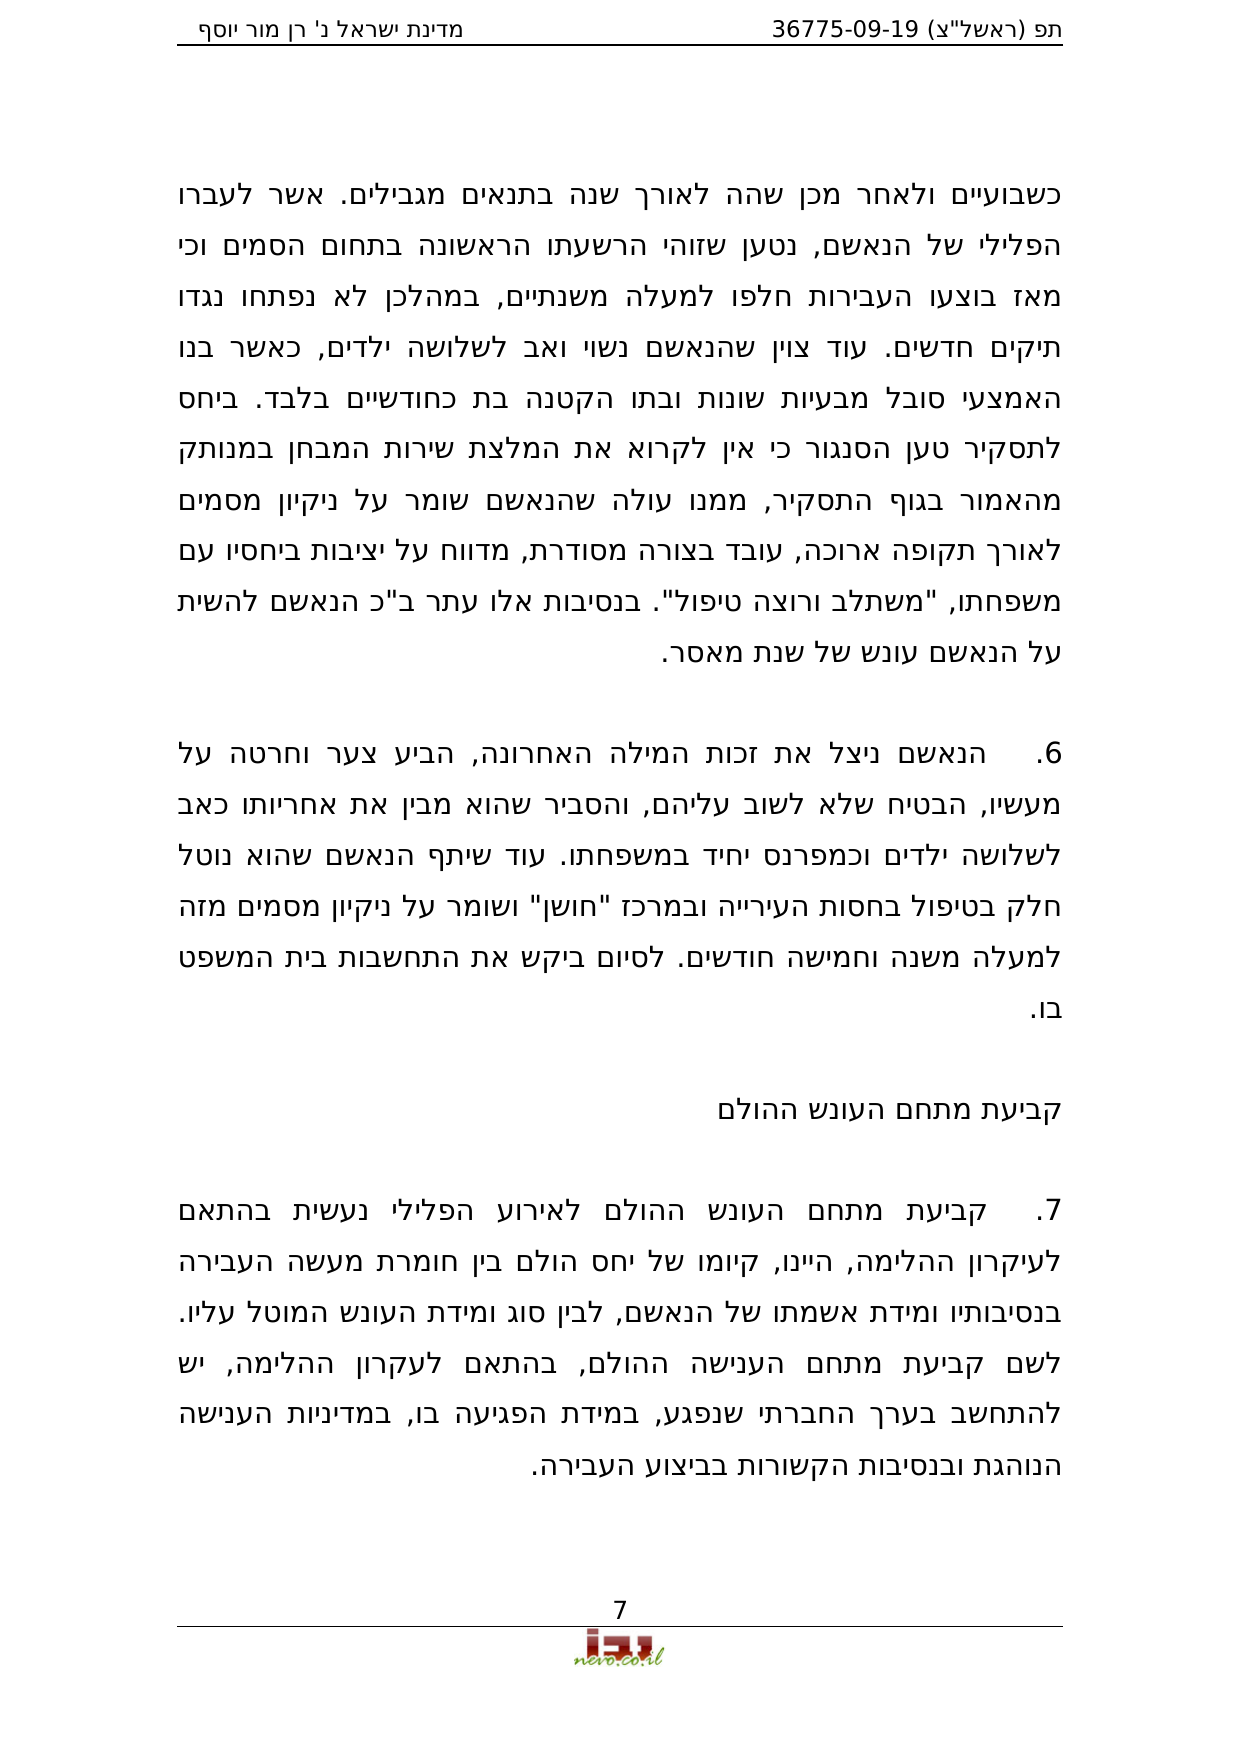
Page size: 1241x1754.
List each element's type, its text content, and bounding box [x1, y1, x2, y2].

text 7. קביעת מתחם העונש ההולם לאירוע הפלילי נעשית בהתאם לעיקרון ההלימה, היינו, קיומו של יחס הולם בין חומרת מעשה העבירה בנסיבותיו ומידת אשמתו של הנאשם, לבין סוג ומידת העונש המוטל עליו. לשם קביעת מתחם הענישה ההולם, בהתאם לעקרון ההלימה, יש להתחשב בערך החברתי שנפגע, במידת הפגיעה בו, במדיניות הענישה הנוהגת ובנסיבות הקשורות בביצוע העבירה. [177, 1193, 1063, 1482]
text קביעת מתחם העונש ההולם [177, 1092, 1063, 1126]
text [177, 177, 1063, 669]
picture [574, 1628, 666, 1667]
text 6. הנאשם ניצל את זכות המילה האחרונה, הביע צער וחרטה על מעשיו, הבטיח שלא לשוב עליהם, והסביר שהוא מבין את אחריותו כאב לשלושה ילדים וכמפרנס יחיד במשפחתו. עוד שיתף הנאשם שהוא נוטל חלק בטיפול בחסות העירייה ובמרכז "חושן" ושומר על ניקיון מסמים מזה למעלה משנה וחמישה חודשים. לסיום ביקש את התחשבות בית המשפט בו. [177, 737, 1063, 1025]
